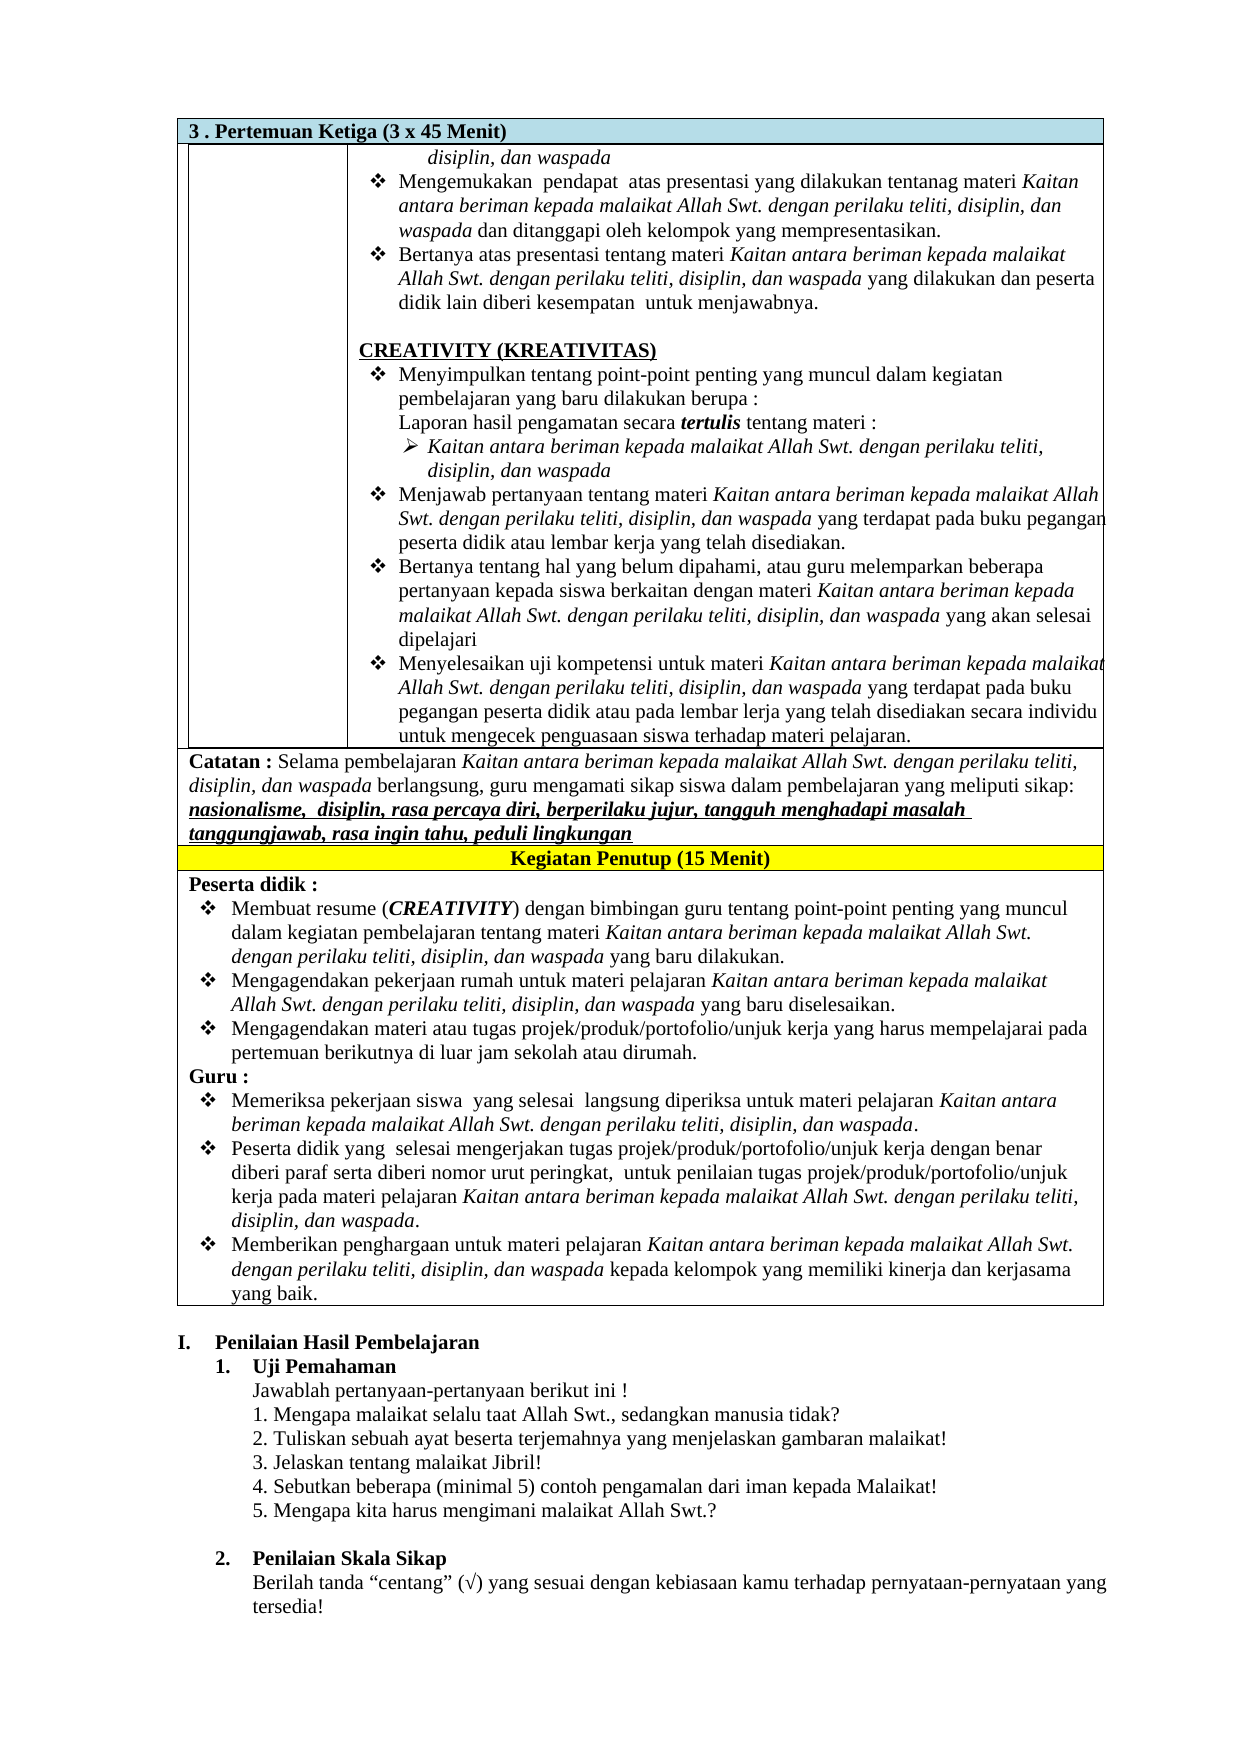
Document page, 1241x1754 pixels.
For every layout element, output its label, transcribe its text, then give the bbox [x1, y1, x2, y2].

list Penilaian Skala Sikap [215, 1546, 1122, 1570]
list 2. Tuliskan sebuah ayat beserta terjemahnya yang menjelaskan gambaran malaikat! [252, 1426, 1122, 1450]
table_cell Peserta didik : Membuat resume (CREATIVITY) dengan bimbingan guru tentang point-point penting yang muncul dalam kegiatan pembelajaran tentang materi Kaitan antara beriman kepada malaikat Allah Swt. dengan perilaku teliti, disiplin, dan waspada yang baru dilakukan. Mengagendakan pekerjaan rumah untuk materi pelajaran Kaitan antara beriman kepada malaikat Allah Swt. dengan perilaku teliti, disiplin, dan waspada yang baru diselesaikan. Mengagendakan materi atau tugas projek/produk/portofolio/unjuk kerja yang harus mempelajarai pada pertemuan berikutnya di luar jam sekolah atau dirumah. Guru : Memeriksa pekerjaan siswa yang selesai langsung diperiksa untuk materi pelajaran Kaitan antara beriman kepada malaikat Allah Swt. dengan perilaku teliti, disiplin, dan waspada. Peserta didik yang selesai mengerjakan tugas projek/produk/portofolio/unjuk kerja dengan benar diberi paraf serta diberi nomor urut peringkat, untuk penilaian tugas projek/produk/portofolio/unjuk kerja pada materi pelajaran Kaitan antara beriman kepada malaikat Allah Swt. dengan perilaku teliti, disiplin, dan waspada. Memberikan penghargaan untuk materi pelajaran Kaitan antara beriman kepada malaikat Allah Swt. dengan perilaku teliti, disiplin, dan waspada kepada kelompok yang memiliki kinerja dan kerjasama yang baik. [178, 871, 1103, 1304]
table_cell [189, 145, 347, 747]
table_header 3 . Pertemuan Ketiga (3 x 45 Menit) [178, 119, 1103, 143]
list 1. Mengapa malaikat selalu taat Allah Swt., sedangkan manusia tidak? [252, 1402, 1122, 1426]
table_cell Kegiatan Penutup (15 Menit) [178, 846, 1103, 870]
list Penilaian Hasil Pembelajaran [177, 1330, 1122, 1354]
list 5. Mengapa kita harus mengimani malaikat Allah Swt.? [252, 1498, 1122, 1522]
table_cell [178, 144, 188, 748]
list Berilah tanda “centang” (√) yang sesuai dengan kebiasaan kamu terhadap pernyataan-pernyataan yang tersedia! [252, 1570, 1122, 1618]
list Uji Pemahaman [215, 1354, 1122, 1378]
table_cell Catatan : Selama pembelajaran Kaitan antara beriman kepada malaikat Allah Swt. dengan perilaku teliti, disiplin, dan waspada berlangsung, guru mengamati sikap siswa dalam pembelajaran yang meliputi sikap: nasionalisme, disiplin, rasa percaya diri, berperilaku jujur, tangguh menghadapi masalah tanggungjawab, rasa ingin tahu, peduli lingkungan [178, 749, 1103, 845]
table_cell [348, 145, 1103, 747]
list 3. Jelaskan tentang malaikat Jibril! [252, 1450, 1122, 1474]
list Jawablah pertanyaan-pertanyaan berikut ini ! [252, 1378, 1122, 1402]
list 4. Sebutkan beberapa (minimal 5) contoh pengamalan dari iman kepada Malaikat! [252, 1474, 1122, 1498]
